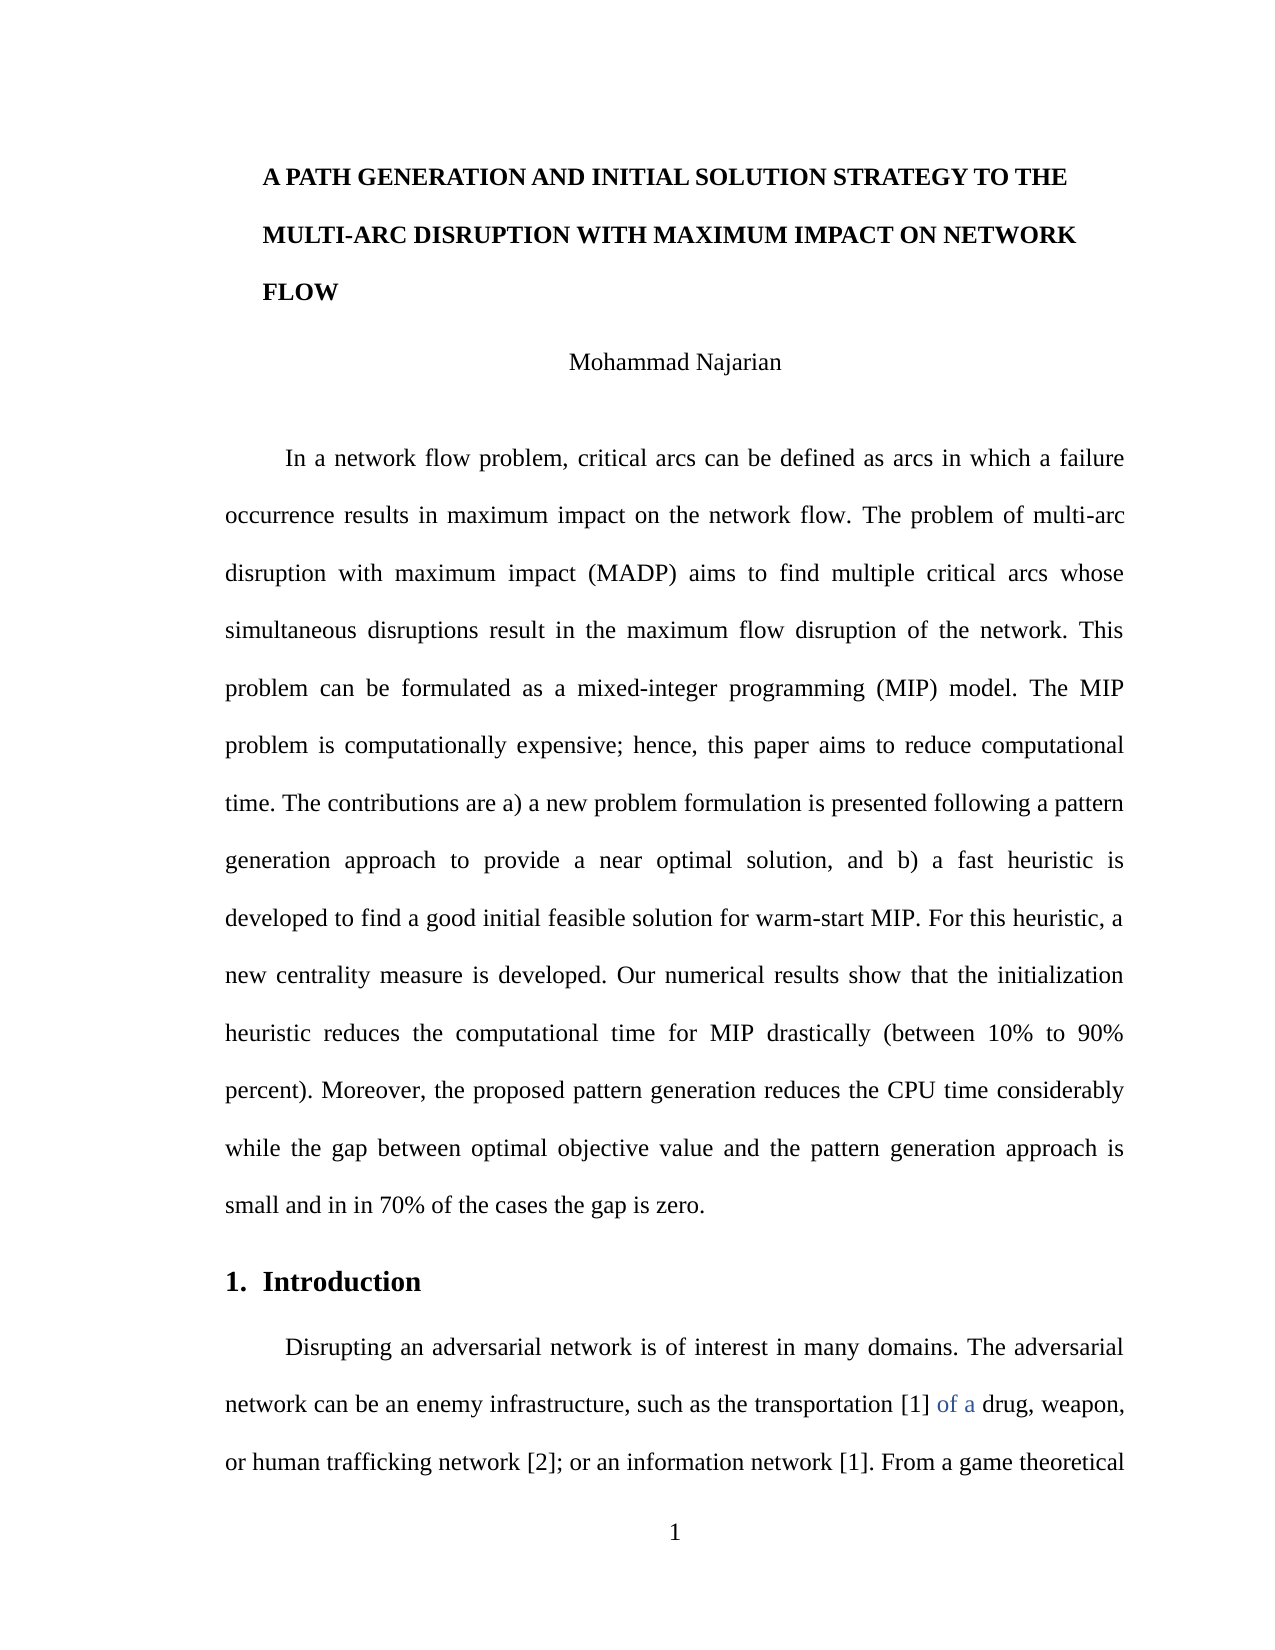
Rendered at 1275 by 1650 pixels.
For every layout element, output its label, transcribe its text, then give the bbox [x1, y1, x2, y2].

text In a network flow problem, critical arcs can be defined as arcs in which a failure occurrence results in maximum impact on the network flow. The problem of multi-arc disruption with maximum impact (MADP) aims to find multiple critical arcs whose simultaneous disruptions result in the maximum flow disruption of the network. This problem can be formulated as a mixed-integer programming (MIP) model. The MIP problem is computationally expensive; hence, this paper aims to reduce computational time. The contributions are a) a new problem formulation is presented following a pattern generation approach to provide a near optimal solution, and b) a fast heuristic is developed to find a good initial feasible solution for warm-start MIP. For this heuristic, a new centrality measure is developed. Our numerical results show that the initialization heuristic reduces the computational time for MIP drastically (between 10% to 90% percent). Moreover, the proposed pattern generation reduces the CPU time considerably while the gap between optimal objective value and the pattern generation approach is small and in in 70% of the cases the gap is zero. [225, 443, 1125, 1219]
text Mohammad Najarian [225, 347, 1125, 376]
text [225, 1332, 1125, 1475]
subtitle Introduction [225, 1264, 1125, 1298]
subtitle A PATH GENERATION and initial solution strategy to the Multi-arc dISRuPTION with Maximum Impact on Network Flow [262, 162, 1125, 306]
